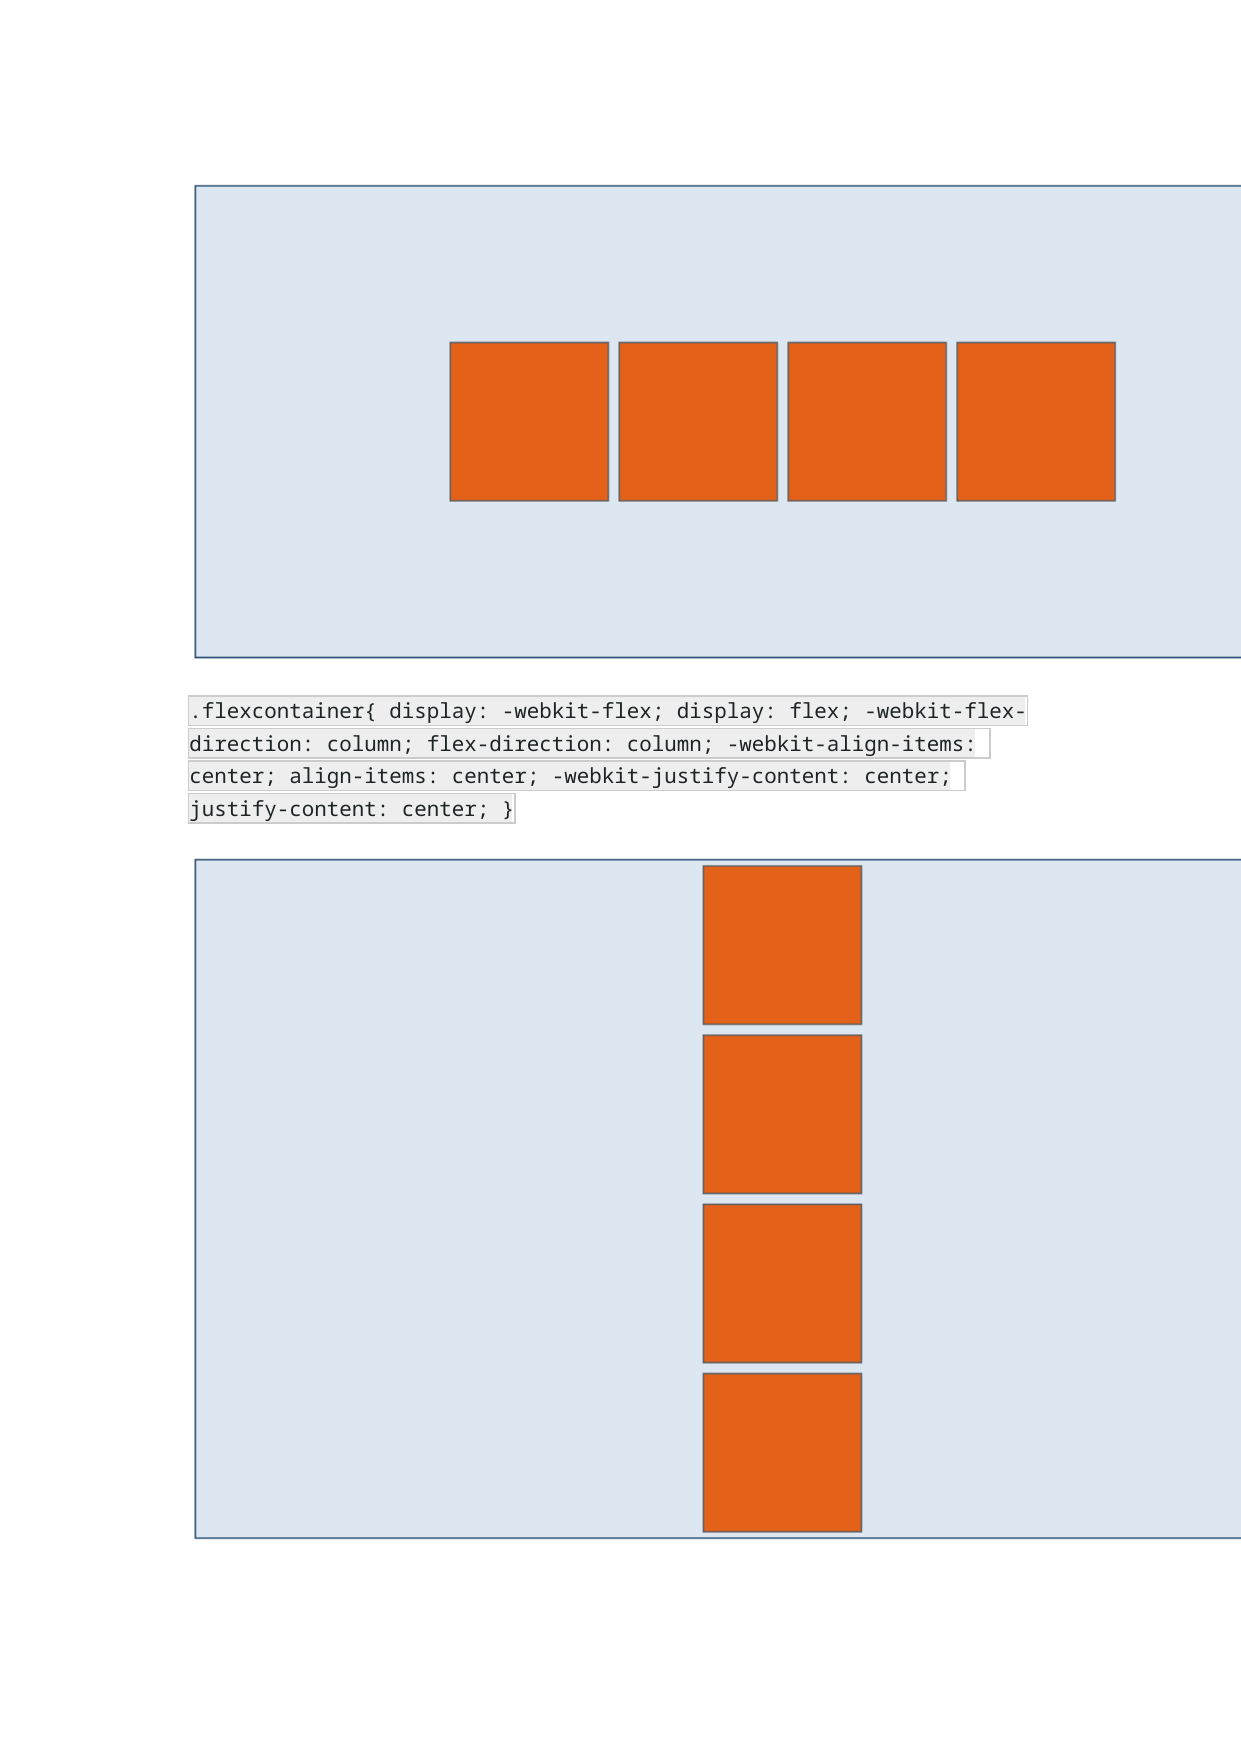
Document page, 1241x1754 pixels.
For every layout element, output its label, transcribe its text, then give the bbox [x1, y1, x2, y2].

text .flexcontainer{ display: -webkit-flex; display: flex; -webkit-flex-direction: column; flex-direction: column; -webkit-align-items: center; align-items: center; -webkit-justify-content: center; justify-content: center; } [187, 694, 1053, 824]
picture [187, 842, 1241, 1547]
picture [187, 176, 1241, 668]
